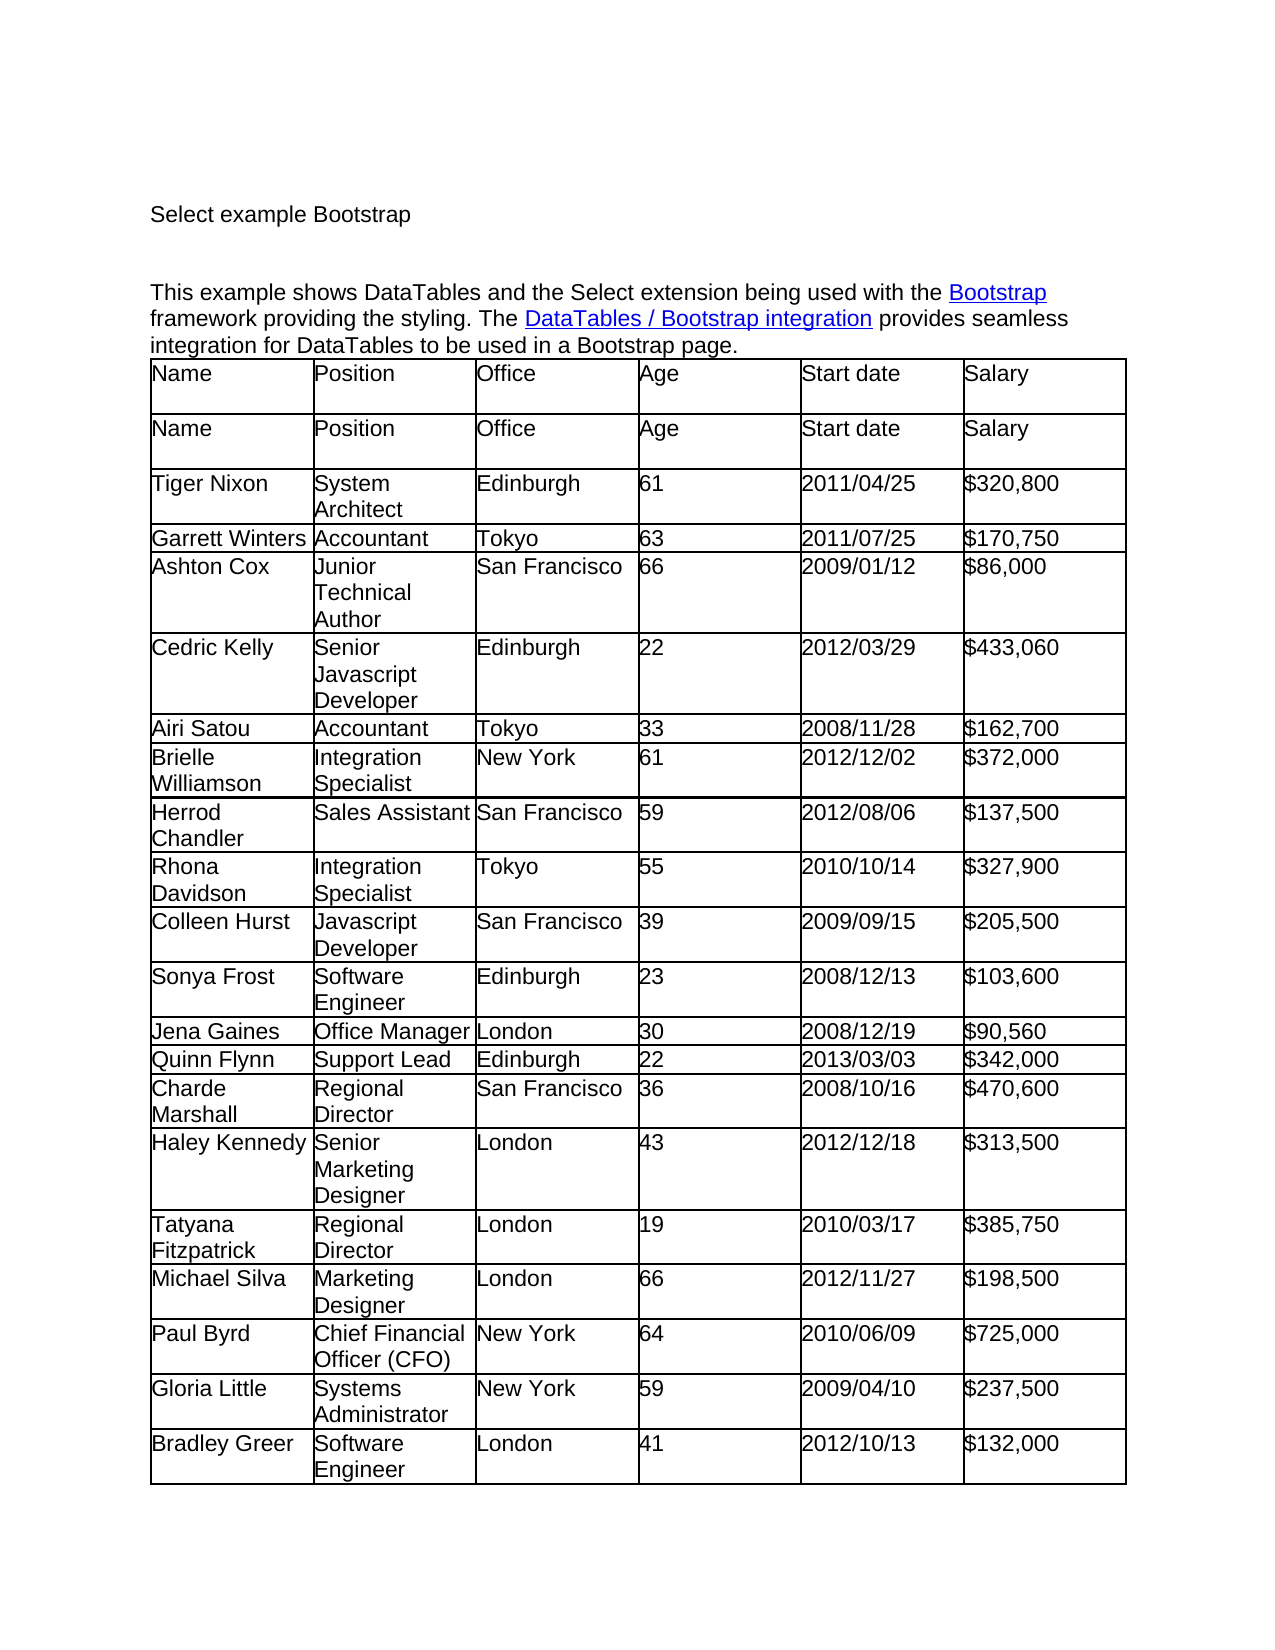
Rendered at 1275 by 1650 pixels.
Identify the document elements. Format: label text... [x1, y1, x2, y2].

table_cell Charde Marshall [152, 1075, 313, 1127]
table_cell Garrett Winters [152, 525, 313, 551]
table_cell 2010/03/17 [802, 1211, 963, 1263]
table_cell 66 [640, 553, 800, 632]
table_cell 63 [640, 525, 800, 551]
table_cell San Francisco [477, 908, 638, 961]
table_cell 30 [640, 1018, 800, 1044]
table_cell $470,600 [965, 1075, 1125, 1127]
table_cell Junior Technical Author [315, 553, 475, 632]
table_cell Tokyo [477, 525, 638, 551]
table_cell London [477, 1129, 638, 1208]
table_cell 2013/03/03 [802, 1046, 963, 1072]
table_header Office [477, 360, 638, 413]
table_cell 33 [640, 715, 800, 742]
table_cell Office Manager [315, 1018, 475, 1044]
table_cell Salary [965, 415, 1125, 468]
table_cell Integration Specialist [315, 744, 475, 796]
table_cell $237,500 [965, 1375, 1125, 1428]
table_cell Chief Financial Officer (CFO) [315, 1320, 475, 1373]
table_cell Sonya Frost [152, 963, 313, 1016]
table_cell Airi Satou [152, 715, 313, 742]
table_cell 39 [640, 908, 800, 961]
table_cell Senior Marketing Designer [315, 1129, 475, 1208]
table_cell Accountant [315, 525, 475, 551]
table_cell Javascript Developer [315, 908, 475, 961]
table_cell Regional Director [315, 1211, 475, 1263]
table_cell 22 [640, 1046, 800, 1072]
table_cell 59 [640, 1375, 800, 1428]
table_cell Edinburgh [477, 470, 638, 522]
table_cell 2012/03/29 [802, 634, 963, 713]
table_cell San Francisco [477, 1075, 638, 1127]
table_cell New York [477, 744, 638, 796]
table_cell 2012/12/18 [802, 1129, 963, 1208]
table_cell Senior Javascript Developer [315, 634, 475, 713]
table_cell Jena Gaines [152, 1018, 313, 1044]
table_cell Edinburgh [477, 634, 638, 713]
table_cell Integration Specialist [315, 853, 475, 906]
table_cell London [477, 1430, 638, 1482]
table_cell 2012/11/27 [802, 1265, 963, 1318]
table_header Position [315, 360, 475, 413]
table_cell $103,600 [965, 963, 1125, 1016]
table_cell 19 [640, 1211, 800, 1263]
table_cell London [477, 1018, 638, 1044]
table_cell 2011/04/25 [802, 470, 963, 522]
table_cell Michael Silva [152, 1265, 313, 1318]
table_cell Edinburgh [477, 963, 638, 1016]
table_cell Tatyana Fitzpatrick [152, 1211, 313, 1263]
text This example shows DataTables and the Select extension being used with the Bootstrap framework providing the styling. The DataTables / Bootstrap integration provides seamless integration for DataTables to be used in a Bootstrap page. [150, 279, 1125, 358]
table_cell $342,000 [965, 1046, 1125, 1072]
table_cell Colleen Hurst [152, 908, 313, 961]
table_cell Accountant [315, 715, 475, 742]
table_cell London [477, 1211, 638, 1263]
table_cell Software Engineer [315, 963, 475, 1016]
table_cell New York [477, 1320, 638, 1373]
table_cell Age [640, 415, 800, 468]
table_cell Tiger Nixon [152, 470, 313, 522]
table_cell 2012/12/02 [802, 744, 963, 796]
table_cell $372,000 [965, 744, 1125, 796]
table_cell Software Engineer [315, 1430, 475, 1482]
table_cell 23 [640, 963, 800, 1016]
table_cell 22 [640, 634, 800, 713]
table_cell Systems Administrator [315, 1375, 475, 1428]
table_cell New York [477, 1375, 638, 1428]
table_cell $162,700 [965, 715, 1125, 742]
table_cell 2008/11/28 [802, 715, 963, 742]
table_cell Ashton Cox [152, 553, 313, 632]
table_cell Herrod Chandler [152, 799, 313, 851]
table_cell 2011/07/25 [802, 525, 963, 551]
table_cell Gloria Little [152, 1375, 313, 1428]
table_cell 61 [640, 470, 800, 522]
table_cell San Francisco [477, 553, 638, 632]
table_header Salary [965, 360, 1125, 413]
table_cell 2008/12/13 [802, 963, 963, 1016]
table_cell Sales Assistant [315, 799, 475, 851]
table_header Start date [802, 360, 963, 413]
table_cell $433,060 [965, 634, 1125, 713]
table_cell Name [152, 415, 313, 468]
table_cell Office [477, 415, 638, 468]
table_cell $170,750 [965, 525, 1125, 551]
table_cell Paul Byrd [152, 1320, 313, 1373]
table_cell San Francisco [477, 799, 638, 851]
table_cell $327,900 [965, 853, 1125, 906]
table_cell $385,750 [965, 1211, 1125, 1263]
table_cell $198,500 [965, 1265, 1125, 1318]
table_cell 66 [640, 1265, 800, 1318]
table_cell Regional Director [315, 1075, 475, 1127]
table_cell 2012/08/06 [802, 799, 963, 851]
table_cell $137,500 [965, 799, 1125, 851]
table_cell Quinn Flynn [152, 1046, 313, 1072]
table_cell 2010/10/14 [802, 853, 963, 906]
table_cell Tokyo [477, 715, 638, 742]
table_cell System Architect [315, 470, 475, 522]
table_cell 41 [640, 1430, 800, 1482]
table_cell Position [315, 415, 475, 468]
table_cell 2008/10/16 [802, 1075, 963, 1127]
table_header Age [640, 360, 800, 413]
table_cell Bradley Greer [152, 1430, 313, 1482]
table_cell 2012/10/13 [802, 1430, 963, 1482]
table_cell 36 [640, 1075, 800, 1127]
table_cell 55 [640, 853, 800, 906]
text Select example Bootstrap [150, 201, 1125, 228]
table_cell Marketing Designer [315, 1265, 475, 1318]
table_cell Brielle Williamson [152, 744, 313, 796]
table_cell $320,800 [965, 470, 1125, 522]
table_cell 64 [640, 1320, 800, 1373]
table_cell Tokyo [477, 853, 638, 906]
table_cell London [477, 1265, 638, 1318]
table_cell 43 [640, 1129, 800, 1208]
table_cell $205,500 [965, 908, 1125, 961]
table_cell 2009/09/15 [802, 908, 963, 961]
table_cell 2009/04/10 [802, 1375, 963, 1428]
table_header Name [152, 360, 313, 413]
table_cell 2009/01/12 [802, 553, 963, 632]
table_cell 2008/12/19 [802, 1018, 963, 1044]
table_cell Edinburgh [477, 1046, 638, 1072]
table_cell $86,000 [965, 553, 1125, 632]
table_cell 59 [640, 799, 800, 851]
table_cell Haley Kennedy [152, 1129, 313, 1208]
table_cell Start date [802, 415, 963, 468]
table_cell Rhona Davidson [152, 853, 313, 906]
table_cell $132,000 [965, 1430, 1125, 1482]
table_cell $313,500 [965, 1129, 1125, 1208]
table_cell Cedric Kelly [152, 634, 313, 713]
table_cell Support Lead [315, 1046, 475, 1072]
table_cell 2010/06/09 [802, 1320, 963, 1373]
table_cell $90,560 [965, 1018, 1125, 1044]
table_cell $725,000 [965, 1320, 1125, 1373]
table_cell 61 [640, 744, 800, 796]
